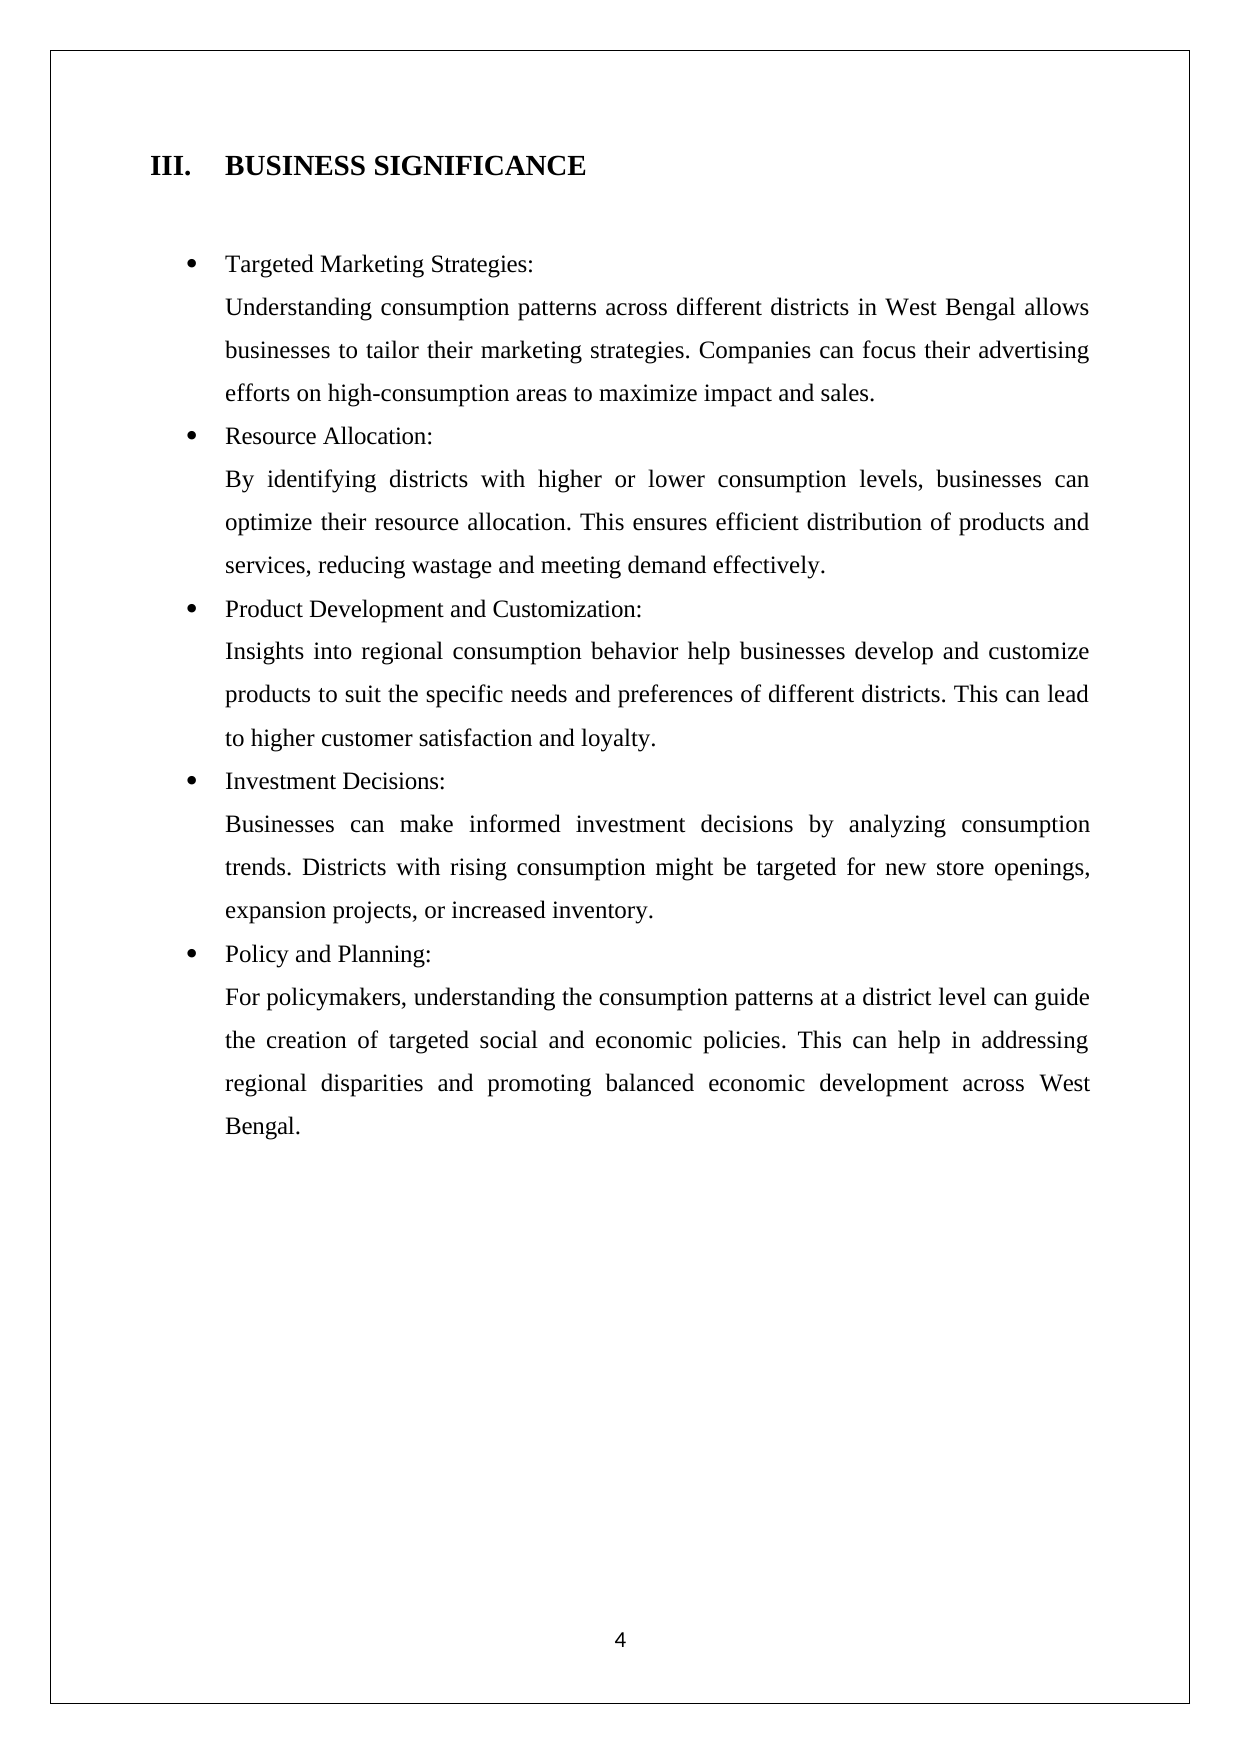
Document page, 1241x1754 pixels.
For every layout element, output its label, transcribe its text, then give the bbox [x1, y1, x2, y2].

list Product Development and Customization: [187, 594, 1180, 622]
subtitle BUSINESS SIGNIFICANCE [150, 148, 1180, 182]
list Policy and Planning: [187, 939, 1180, 967]
text Understanding consumption patterns across different districts in West Bengal allows businesses to tailor their marketing strategies. Companies can focus their advertising efforts on high-consumption areas to maximize impact and sales. [225, 292, 1090, 407]
list Resource Allocation: [187, 421, 1180, 450]
text Insights into regional consumption behavior help businesses develop and customize products to suit the specific needs and preferences of different districts. This can lead to higher customer satisfaction and loyalty. [225, 636, 1090, 751]
text By identifying districts with higher or lower consumption levels, businesses can optimize their resource allocation. This ensures efficient distribution of products and services, reducing wastage and meeting demand effectively. [225, 464, 1090, 579]
text Businesses can make informed investment decisions by analyzing consumption trends. Districts with rising consumption might be targeted for new store openings, expansion projects, or increased inventory. [225, 809, 1090, 924]
list Investment Decisions: [187, 766, 1180, 795]
list Targeted Marketing Strategies: [187, 249, 1180, 277]
text For policymakers, understanding the consumption patterns at a district level can guide the creation of targeted social and economic policies. This can help in addressing regional disparities and promoting balanced economic development across West Bengal. [225, 982, 1090, 1140]
